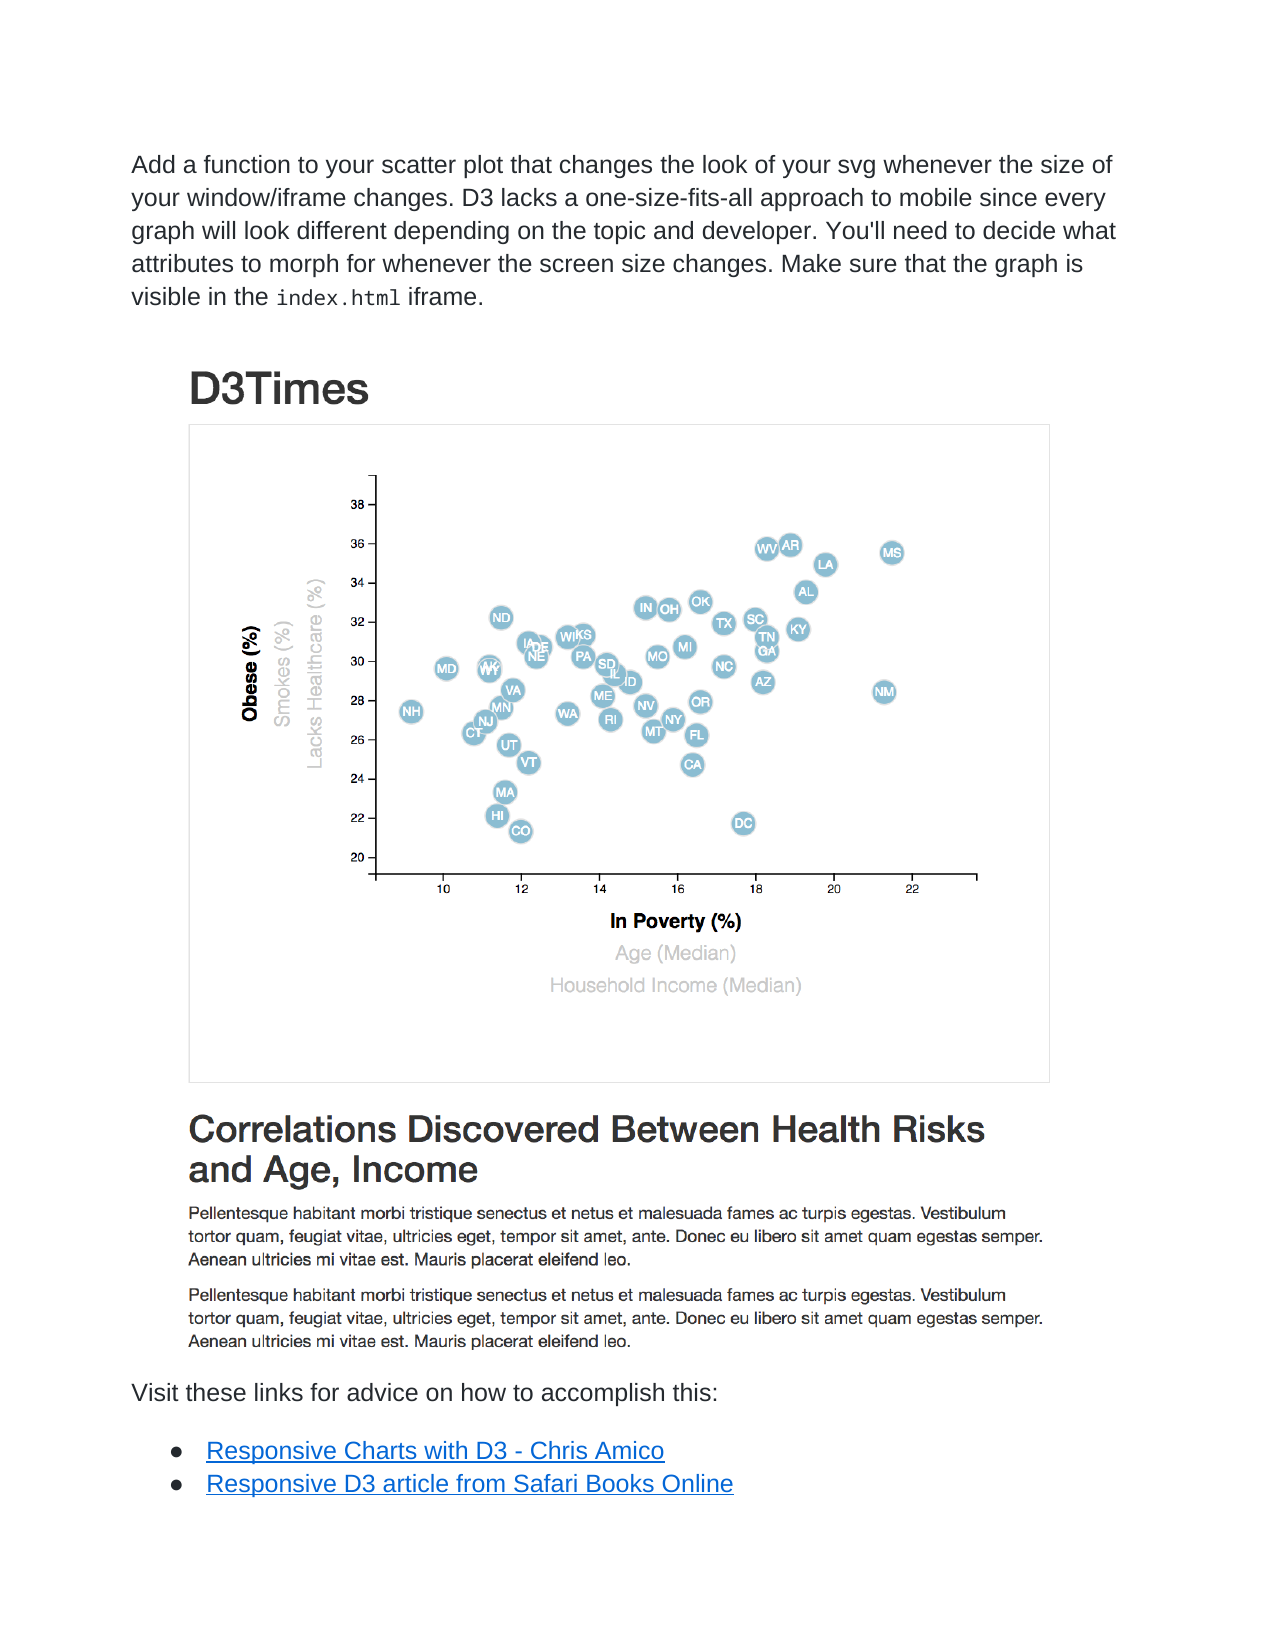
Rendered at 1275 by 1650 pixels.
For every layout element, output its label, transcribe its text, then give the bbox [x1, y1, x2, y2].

text Add a function to your scatter plot that changes the look of your svg whenever the size of your window/iframe changes. D3 lacks a one-size-fits-all approach to mobile since every graph will look different depending on the topic and developer. You'll need to decide what attributes to morph for whenever the screen size changes. Make sure that the graph is visible in the index.html iframe. [131, 150, 1125, 312]
list Responsive D3 article from Safari Books Online [169, 1469, 1125, 1498]
list Responsive Charts with D3 - Chris Amico [169, 1436, 1125, 1465]
text Visit these links for advice on how to accomplish this: [131, 1378, 1125, 1407]
picture [131, 341, 1107, 1350]
